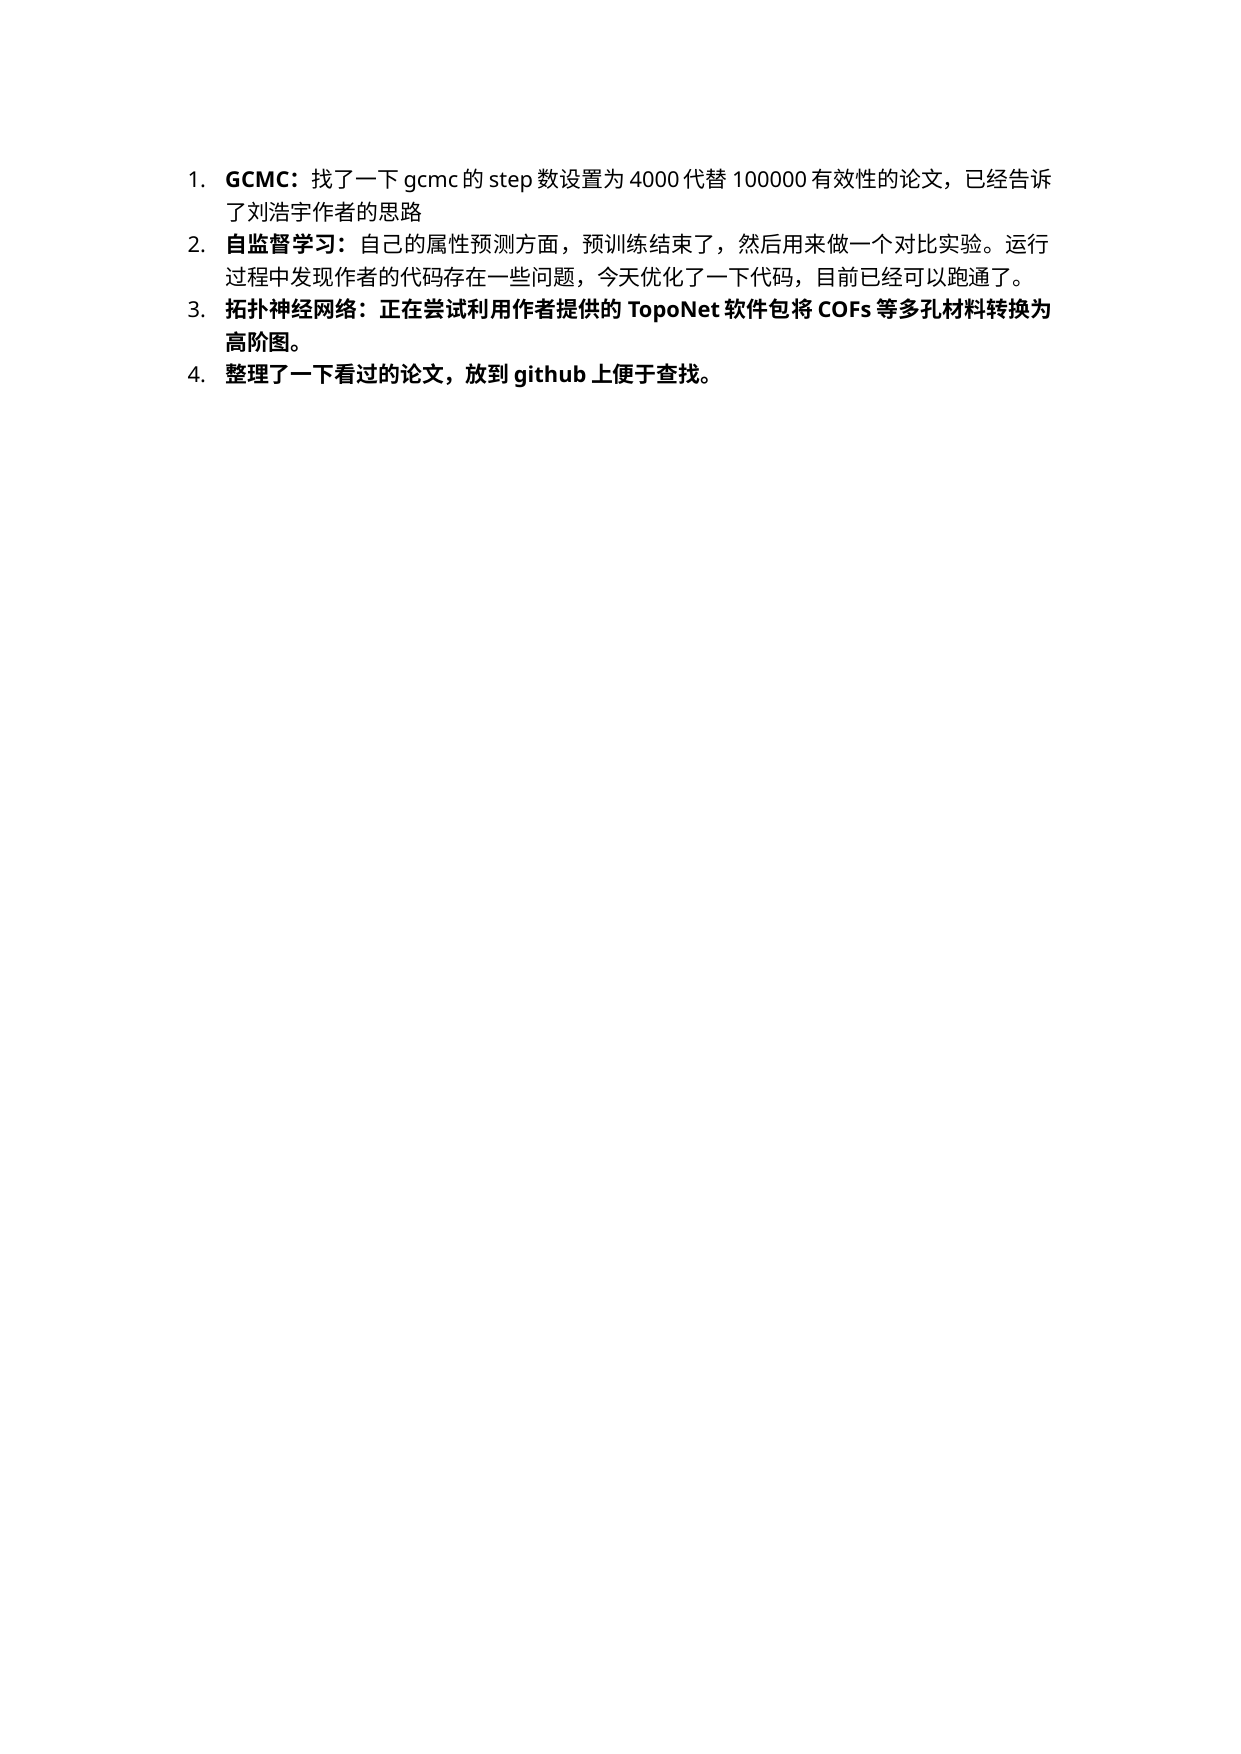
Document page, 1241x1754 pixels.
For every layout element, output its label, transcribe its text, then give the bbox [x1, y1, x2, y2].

list GCMC：找了一下gcmc的step数设置为4000代替100000有效性的论文，已经告诉了刘浩宇作者的思路 [187, 162, 1053, 227]
list 自监督学习：自己的属性预测方面，预训练结束了，然后用来做一个对比实验。运行过程中发现作者的代码存在一些问题，今天优化了一下代码，目前已经可以跑通了。 [187, 227, 1053, 292]
list 拓扑神经网络：正在尝试利用作者提供的TopoNet软件包将COFs等多孔材料转换为高阶图。 [187, 292, 1053, 357]
list 整理了一下看过的论文，放到github上便于查找。 [187, 357, 1053, 389]
